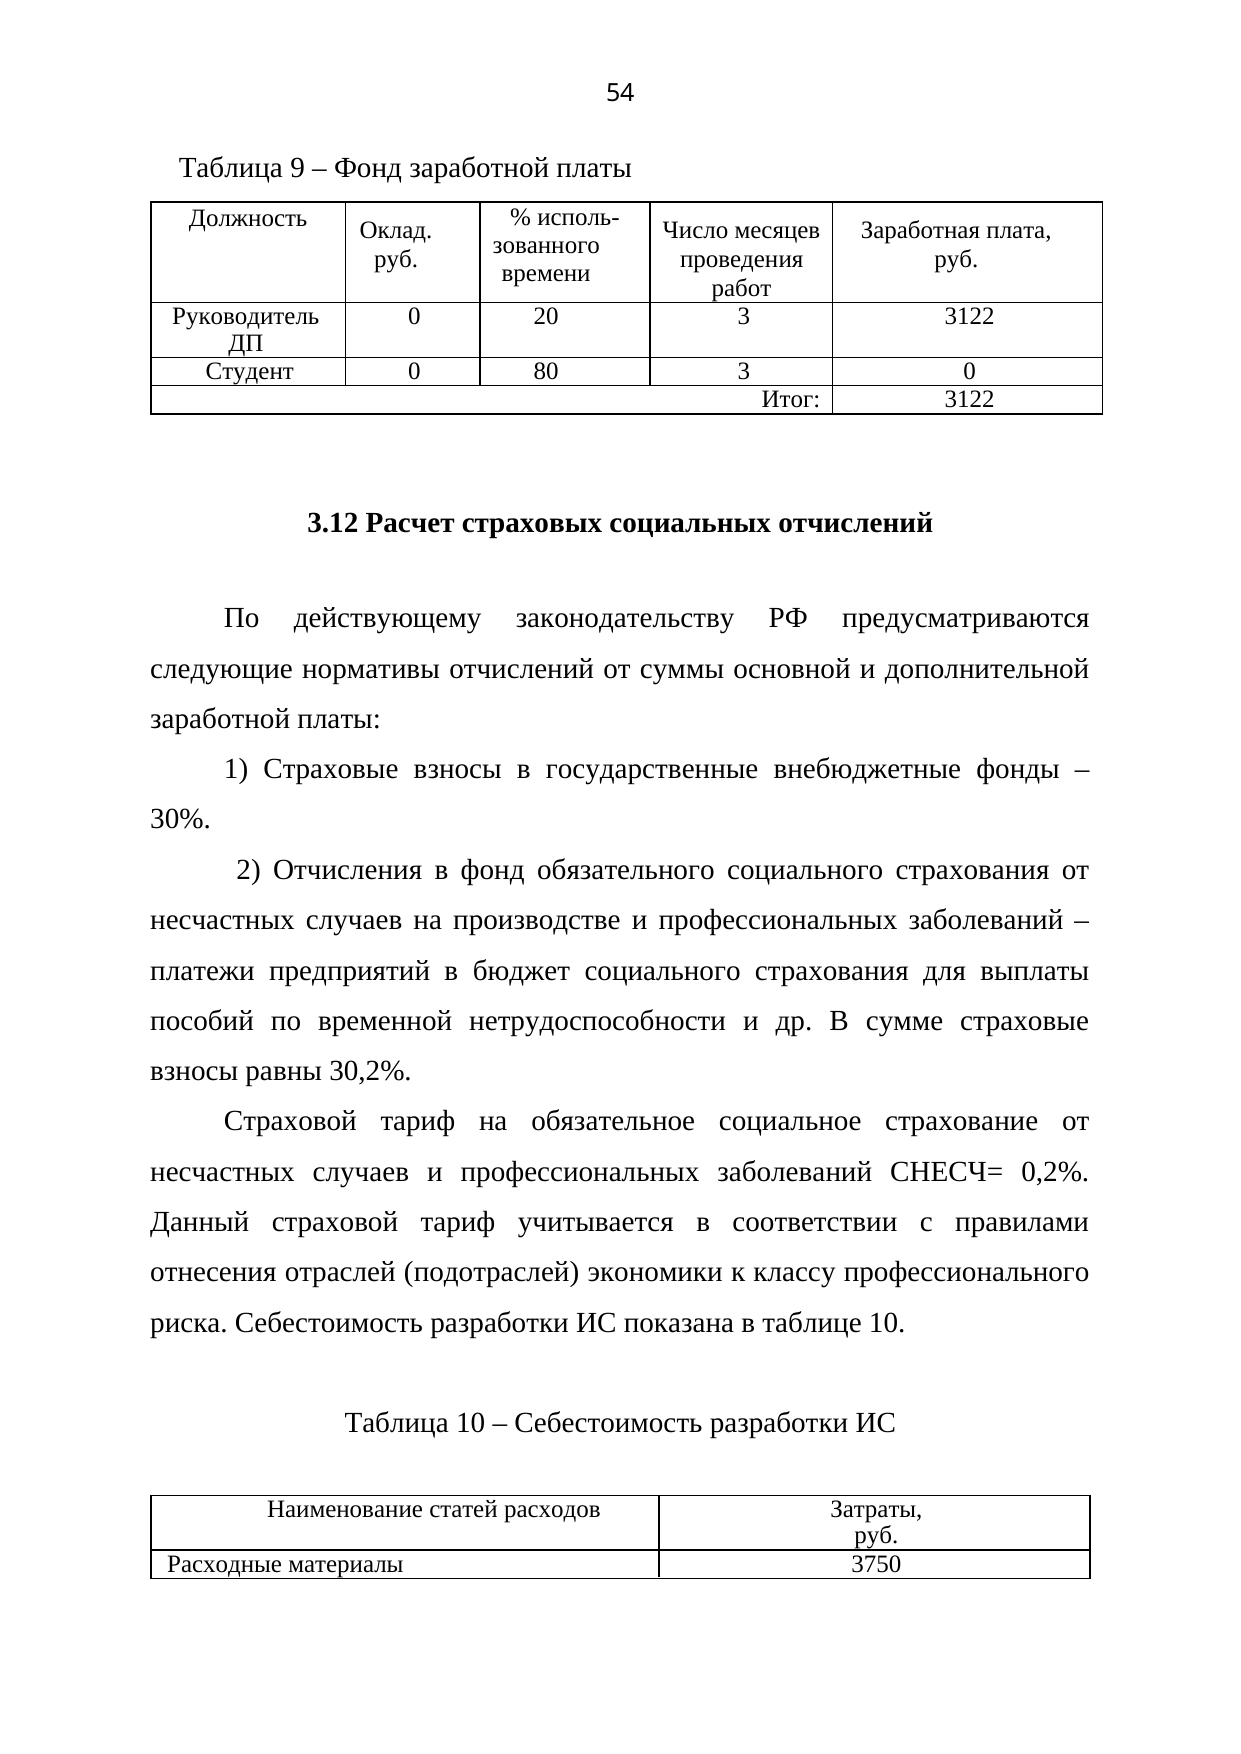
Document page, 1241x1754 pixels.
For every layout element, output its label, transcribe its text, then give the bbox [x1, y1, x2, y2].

table_cell 3 [651, 303, 832, 357]
table_cell 80 [481, 358, 649, 385]
text 2) Отчисления в фонд обязательного социального страхования от несчастных случаев на производстве и профессиональных заболеваний – платежи предприятий в бюджет социального страхования для выплаты пособий по временной нетрудоспособности и др. В сумме страховые взносы равны 30,2%. [150, 852, 1090, 1087]
table_header Число месяцев проведения работ [651, 203, 832, 302]
table_header Заработная плата, руб. [833, 203, 1102, 302]
table_cell 3750 [660, 1551, 1089, 1577]
table_header Должность [152, 203, 345, 302]
subtitle 3.12 Расчет страховых социальных отчислений [150, 505, 1090, 539]
table_cell Расходные материалы [152, 1551, 658, 1577]
table_header % исполь- зованного времени [481, 203, 649, 302]
table_header Оклад. руб. [346, 203, 479, 302]
table_cell Студент [152, 358, 345, 385]
table_cell 3 [651, 358, 832, 385]
table_cell 3122 [833, 303, 1102, 357]
text Таблица 10 – Себестоимость разработки ИС [150, 1405, 1090, 1439]
table_cell 20 [481, 303, 649, 357]
table_cell 0 [833, 358, 1102, 385]
table_cell Итог: [152, 386, 832, 413]
text По действующему законодательству РФ предусматриваются следующие нормативы отчислений от суммы основной и дополнительной заработной платы: [150, 600, 1090, 734]
table_cell 3122 [833, 386, 1102, 413]
text Таблица 9 – Фонд заработной платы [178, 150, 1090, 183]
table_cell 0 [346, 303, 479, 357]
table_cell 0 [346, 358, 479, 385]
table_header Наименование статей расходов [152, 1496, 658, 1549]
text Страховой тариф на обязательное социальное страхование от несчастных случаев и профессиональных заболеваний СНЕСЧ= 0,2%. Данный страховой тариф учитывается в соответствии с правилами отнесения отраслей (подотраслей) экономики к классу профессионального риска. Себестоимость разработки ИС показана в таблице 10. [150, 1103, 1090, 1338]
text 1) Страховые взносы в государственные внебюджетные фонды – 30%. [150, 751, 1090, 835]
table_header Затраты, руб. [660, 1496, 1089, 1549]
table_cell Руководитель ДП [152, 303, 345, 357]
